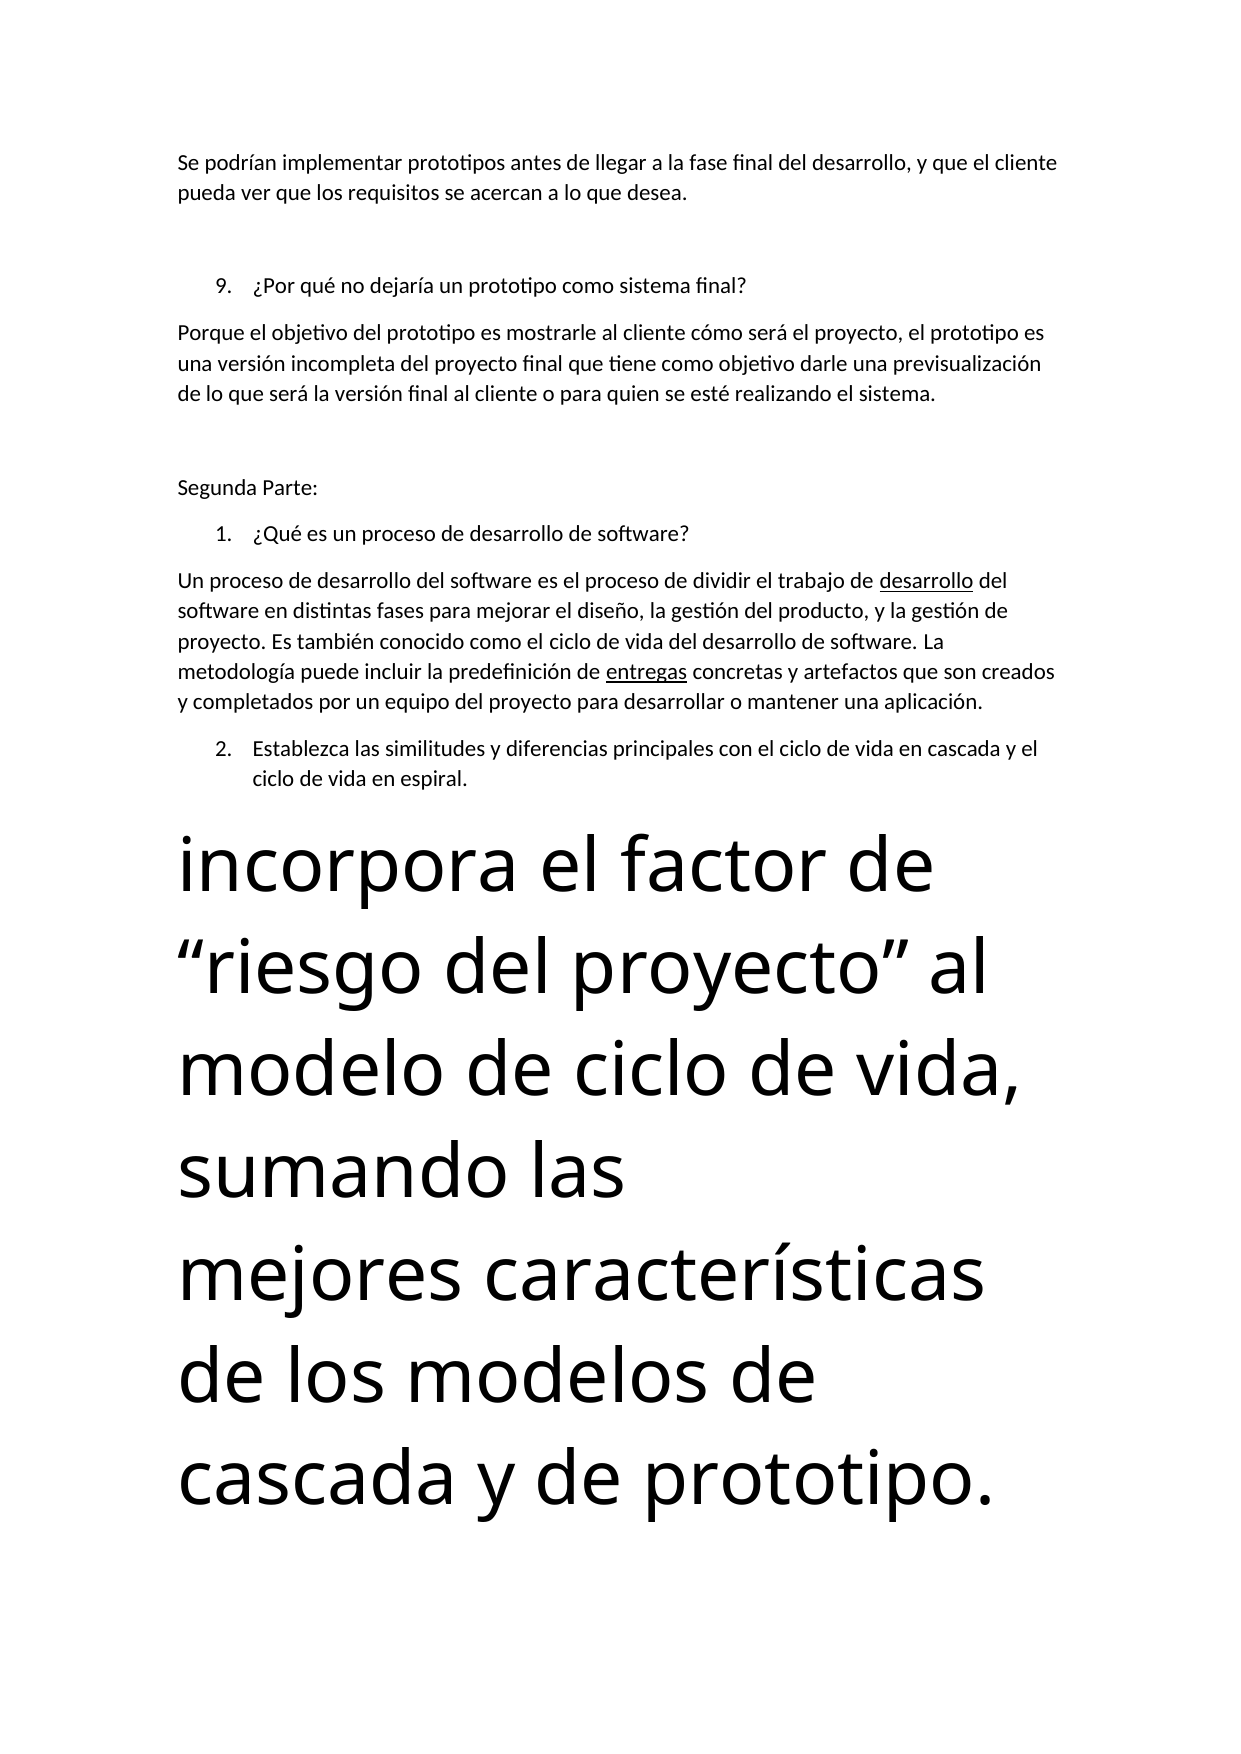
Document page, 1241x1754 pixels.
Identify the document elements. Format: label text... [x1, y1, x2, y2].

text mejores características de los modelos de cascada y de prototipo. [177, 1220, 1063, 1526]
list ¿Qué es un proceso de desarrollo de software? [215, 519, 1063, 547]
text Porque el objetivo del prototipo es mostrarle al cliente cómo será el proyecto, el prototipo es una versión incompleta del proyecto final que tiene como objetivo darle una previsualización de lo que será la versión final al cliente o para quien se esté realizando el sistema. [177, 318, 1063, 407]
text Se podrían implementar prototipos antes de llegar a la fase final del desarrollo, y que el cliente pueda ver que los requisitos se acercan a lo que desea. [177, 148, 1063, 206]
text Segunda Parte: [177, 473, 1063, 501]
list Establezca las similitudes y diferencias principales con el ciclo de vida en cascada y el ciclo de vida en espiral. [215, 734, 1063, 792]
text Un proceso de desarrollo del software es el proceso de dividir el trabajo de desarrollo del software en distintas fases para mejorar el diseño, la gestión del producto, y la gestión de proyecto. Es también conocido como el ciclo de vida del desarrollo de software. La metodología puede incluir la predefinición de entregas concretas y artefactos que son creados y completados por un equipo del proyecto para desarrollar o mantener una aplicación. [177, 566, 1063, 715]
list ¿Por qué no dejaría un prototipo como sistema final? [215, 272, 1063, 299]
text incorpora el factor de “riesgo del proyecto” al modelo de ciclo de vida, sumando las [177, 811, 1063, 1220]
